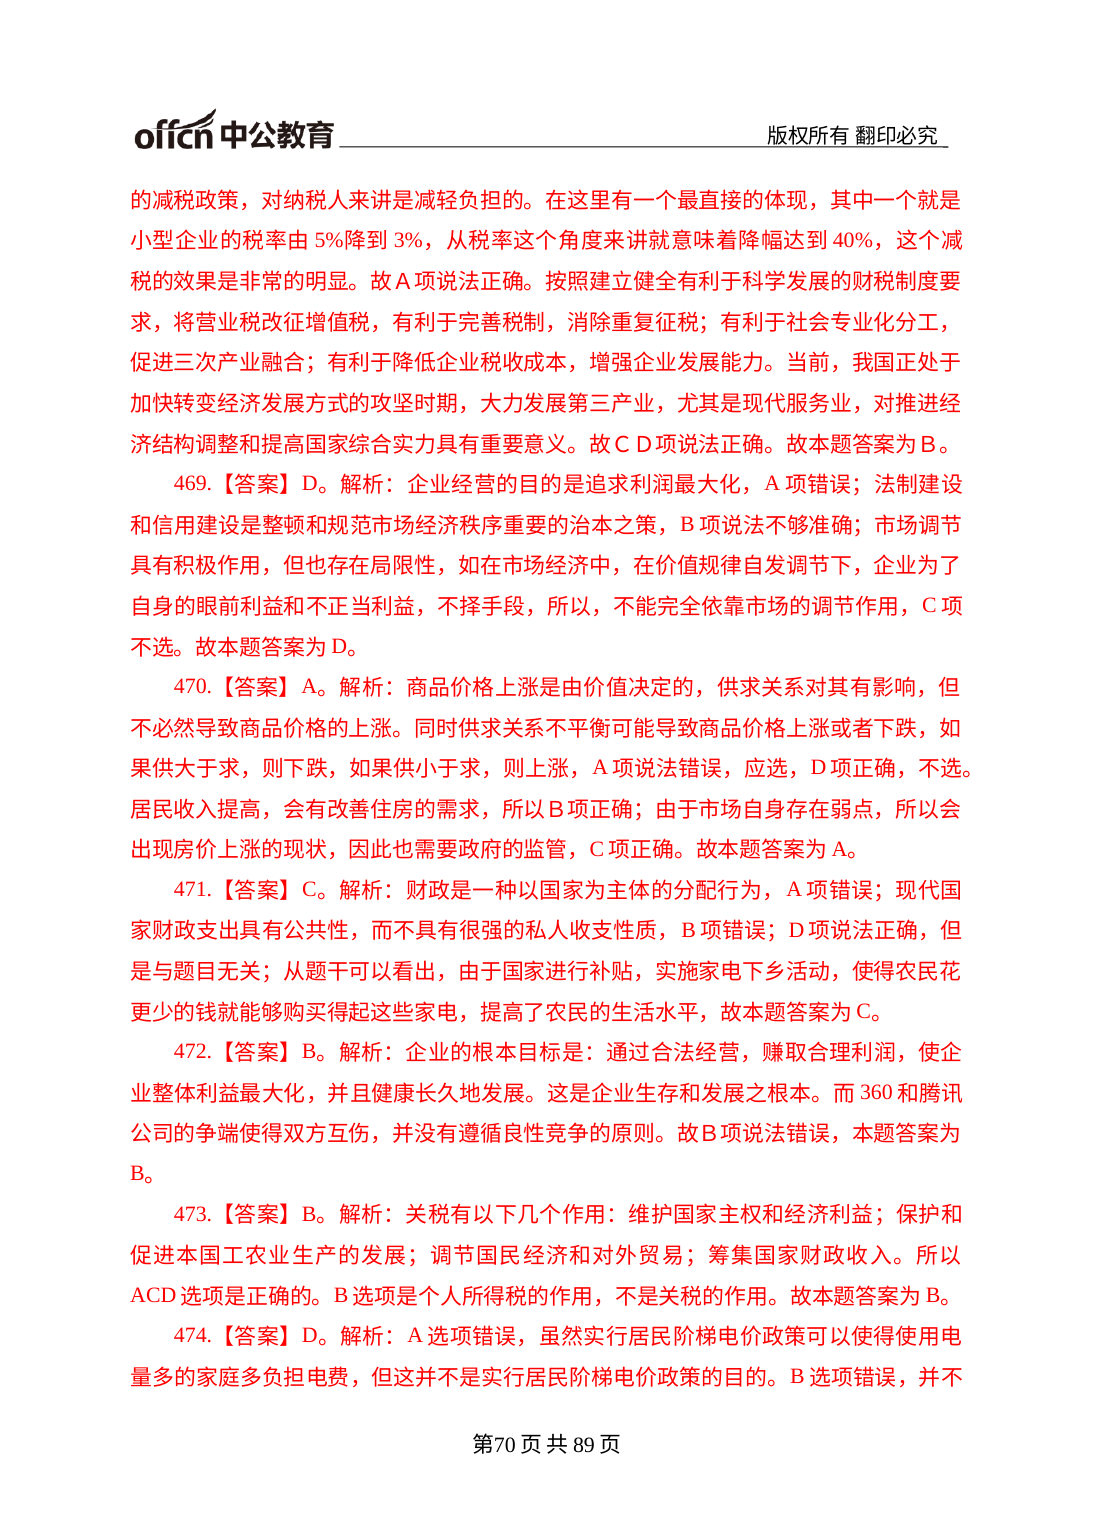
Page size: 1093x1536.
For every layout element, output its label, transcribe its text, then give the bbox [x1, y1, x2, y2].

picture [133, 103, 335, 154]
text 473.【答案】B。解析：关税有以下几个作用：维护国家主权和经济利益；保护和促进本国工农业生产的发展；调节国民经济和对外贸易；筹集国家财政收入。所以ACD选项是正确的。B选项是个人所得税的作用，不是关税的作用。故本题答案为B。 [130, 1197, 963, 1311]
text 472.【答案】B。解析：企业的根本目标是：通过合法经营，赚取合理利润，使企业整体利益最大化，并且健康长久地发展。这是企业生存和发展之根本。而360和腾讯公司的争端使得双方互伤，并没有遵循良性竞争的原则。故Ｂ项说法错误，本题答案为B。 [130, 1035, 963, 1189]
text 471.【答案】C。解析：财政是一种以国家为主体的分配行为，A项错误；现代国家财政支出具有公共性，而不具有很强的私人收支性质，B项错误；D项说法正确，但是与题目无关；从题干可以看出，由于国家进行补贴，实施家电下乡活动，使得农民花更少的钱就能够购买得起这些家电，提高了农民的生活水平，故本题答案为C。 [130, 872, 963, 1027]
text 469.【答案】D。解析：企业经营的目的是追求利润最大化，A项错误；法制建设和信用建设是整顿和规范市场经济秩序重要的治本之策，B项说法不够准确；市场调节具有积极作用，但也存在局限性，如在市场经济中，在价值规律自发调节下，企业为了自身的眼前利益和不正当利益，不择手段，所以，不能完全依靠市场的调节作用，C项不选。故本题答案为D。 [130, 467, 963, 662]
text 470.【答案】A。解析：商品价格上涨是由价值决定的，供求关系对其有影响，但不必然导致商品价格的上涨。同时供求关系不平衡可能导致商品价格上涨或者下跌，如果供大于求，则下跌，如果供小于求，则上涨，A项说法错误，应选，D项正确，不选。居民收入提高，会有改善住房的需求，所以Ｂ项正确；由于市场自身存在弱点，所以会出现房价上涨的现状，因此也需要政府的监管，C项正确。故本题答案为A。 [130, 669, 963, 864]
